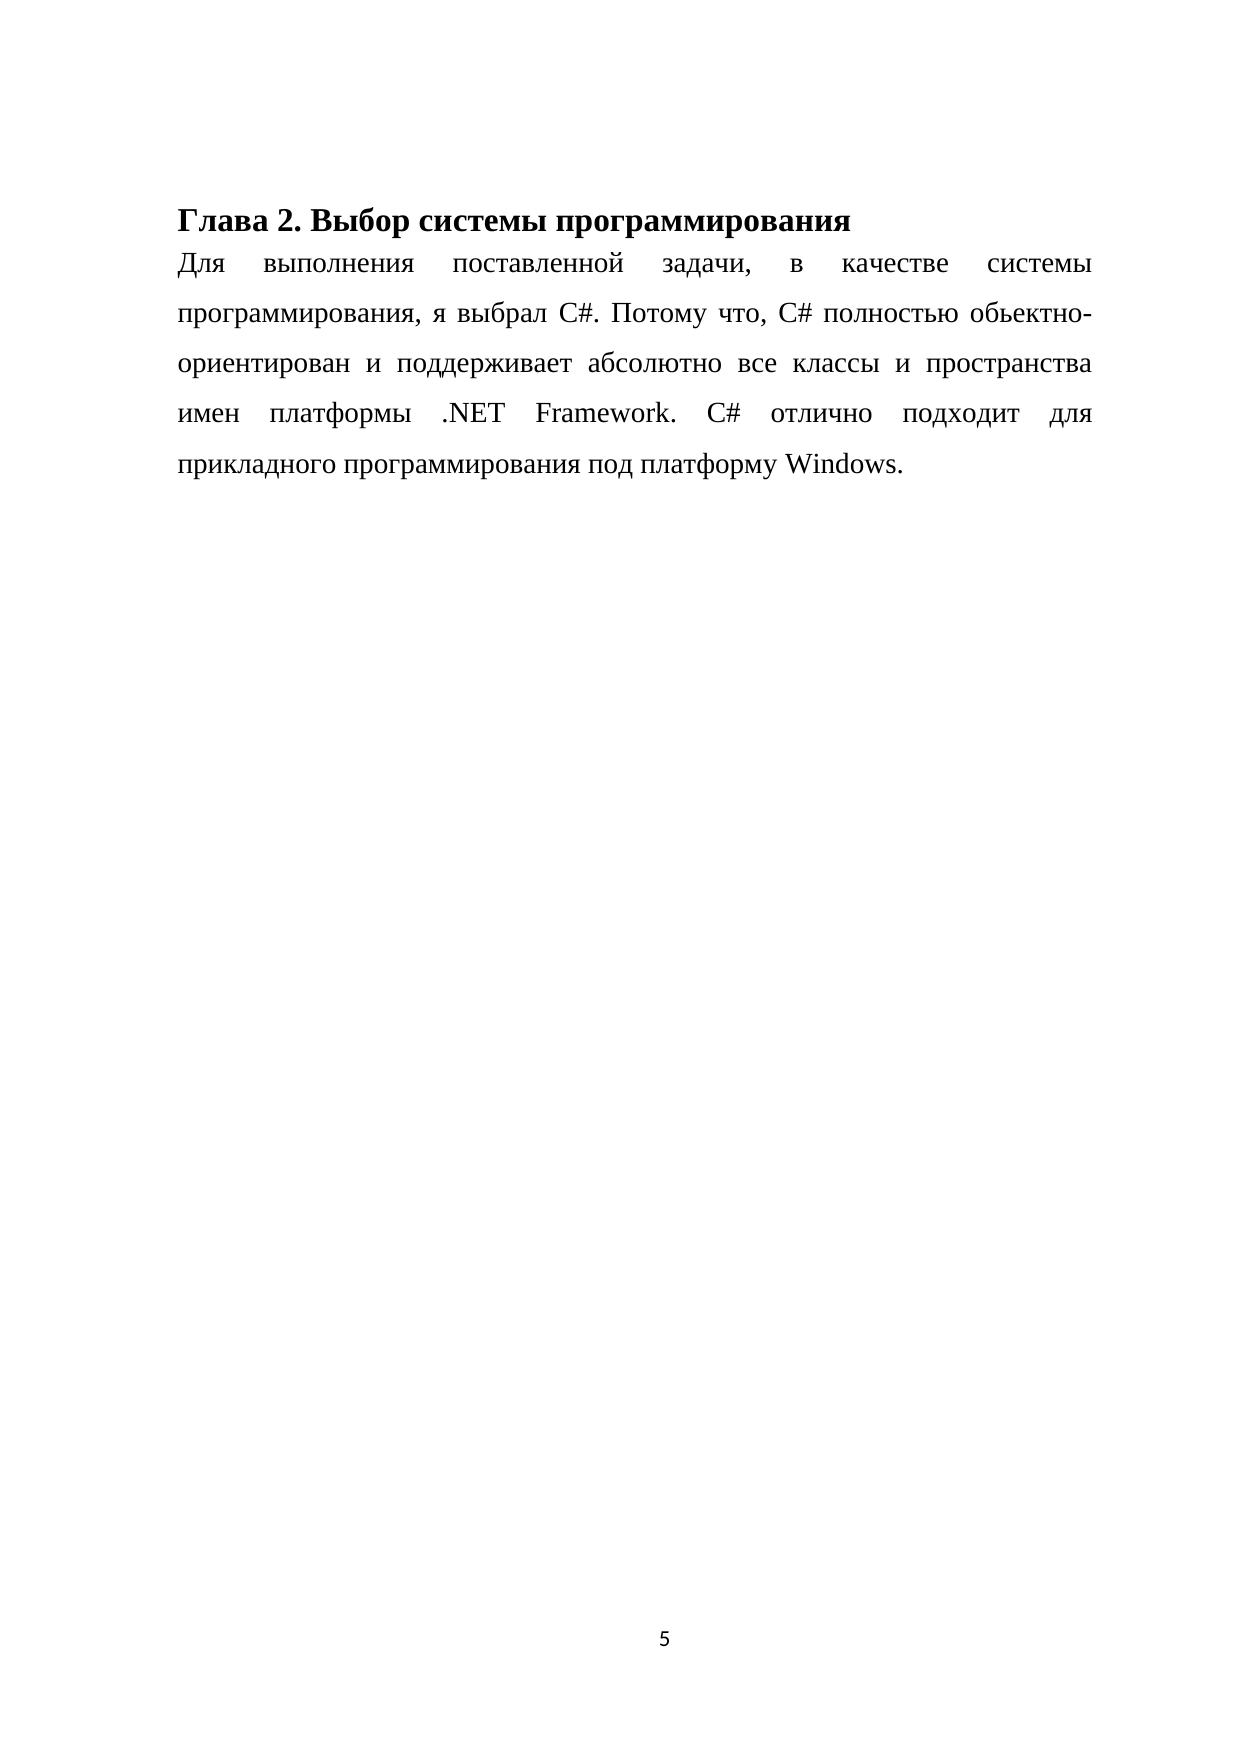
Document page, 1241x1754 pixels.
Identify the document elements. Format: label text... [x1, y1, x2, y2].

text Для выполнения поставленной задачи, в качестве системы программирования, я выбрал C#. Потому что, С# полностью обьектно- ориентирован и поддерживает абсолютно все классы и пространства имен платформы .NET Framework. С# отлично подходит для прикладного программирования под платформу Windows. [177, 245, 1093, 479]
subtitle Глава 2. Выбор системы программирования [177, 201, 1152, 239]
